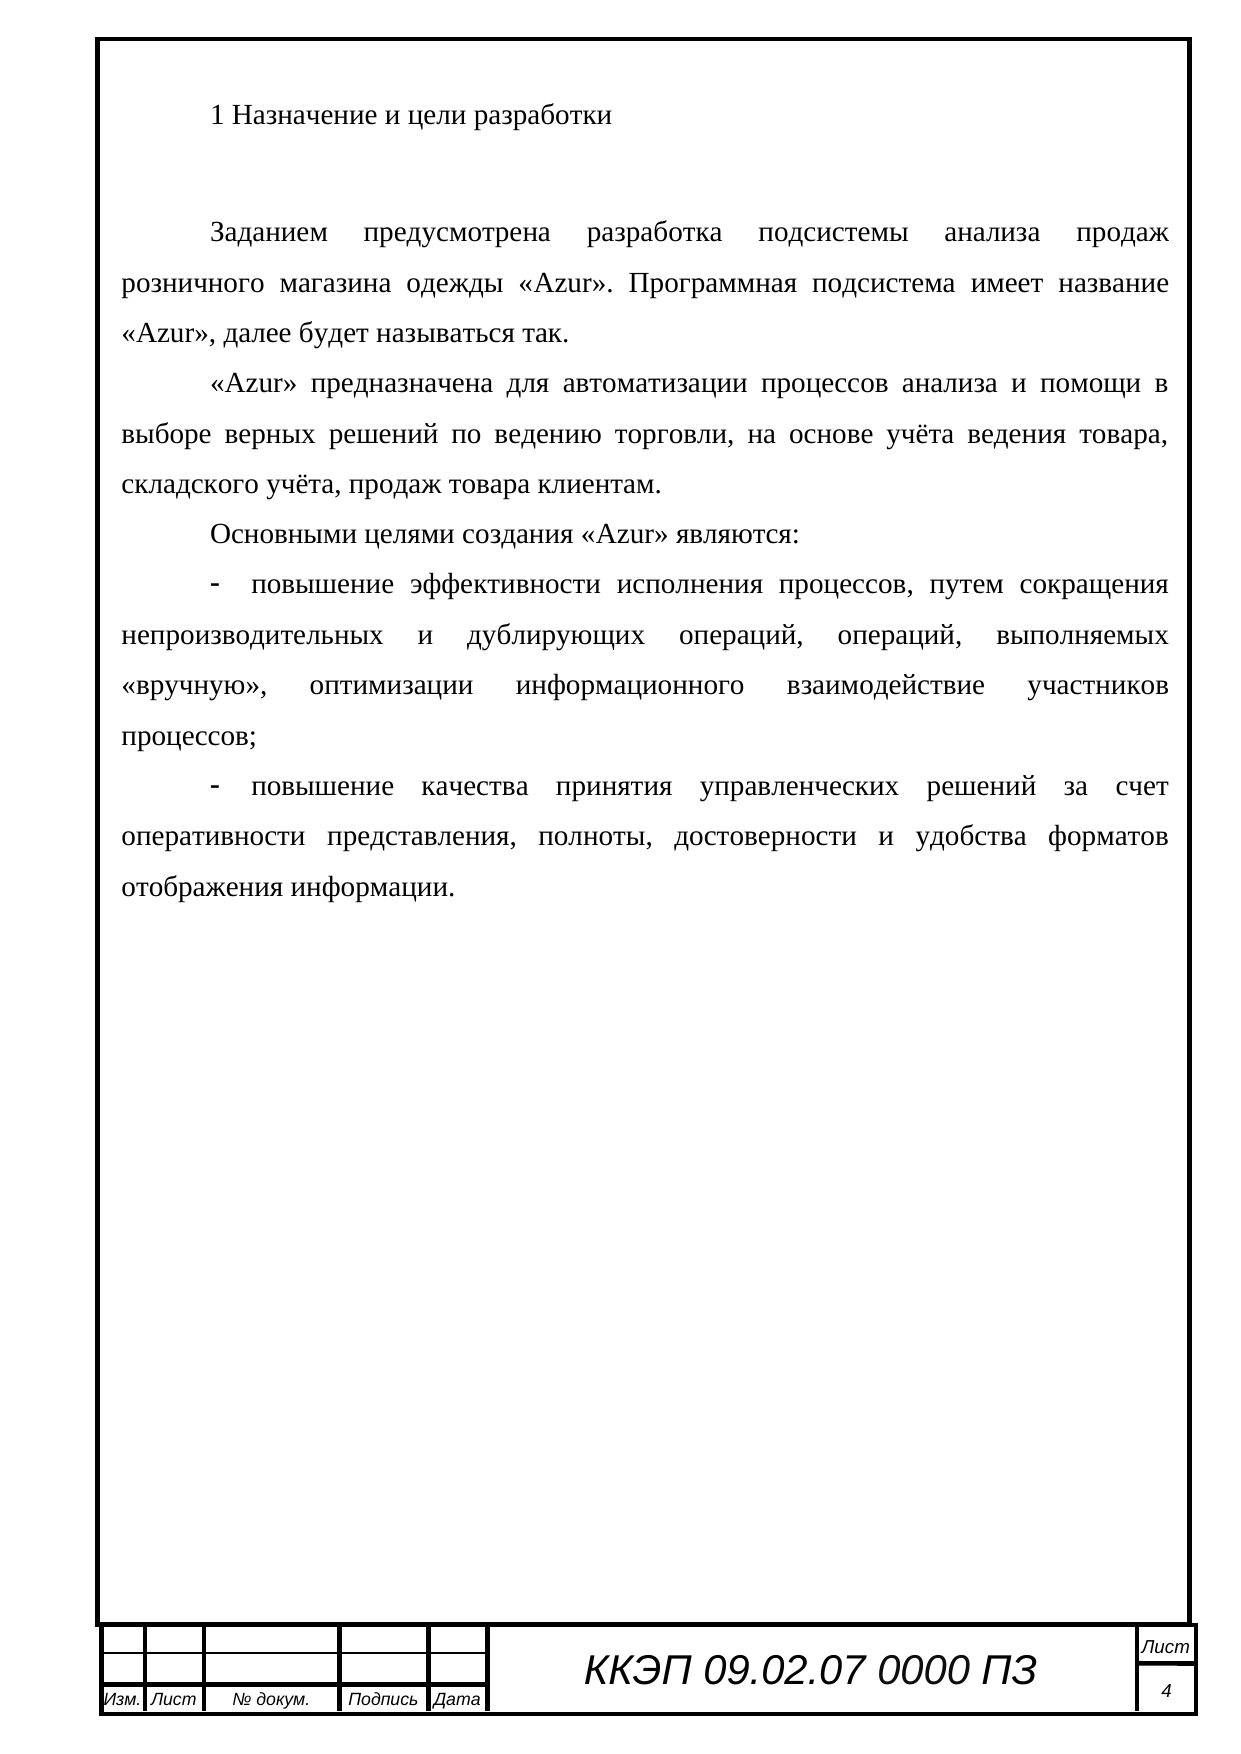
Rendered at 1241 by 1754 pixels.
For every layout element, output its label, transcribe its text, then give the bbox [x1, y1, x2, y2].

list повышение качества принятия управленческих решений за счет оперативности представления, полноты, достоверности и удобства форматов отображения информации. [121, 768, 1169, 902]
list повышение эффективности исполнения процессов, путем сокращения непроизводительных и дублирующих операций, операций, выполняемых «вручную», оптимизации информационного взаимодействие участников процессов; [121, 567, 1169, 751]
text «Azur» предназначена для автоматизации процессов анализа и помощи в выборе верных решений по ведению торговли, на основе учёта ведения товара, складского учёта, продаж товара клиентам. [121, 365, 1169, 499]
text 1 Назначение и цели разработки [121, 97, 1169, 131]
text Основными целями создания «Azur» являются: [121, 516, 1169, 550]
text Заданием предусмотрена разработка подсистемы анализа продаж розничного магазина одежды «Azur». Программная подсистема имеет название «Azur», далее будет называться так. [121, 214, 1169, 349]
